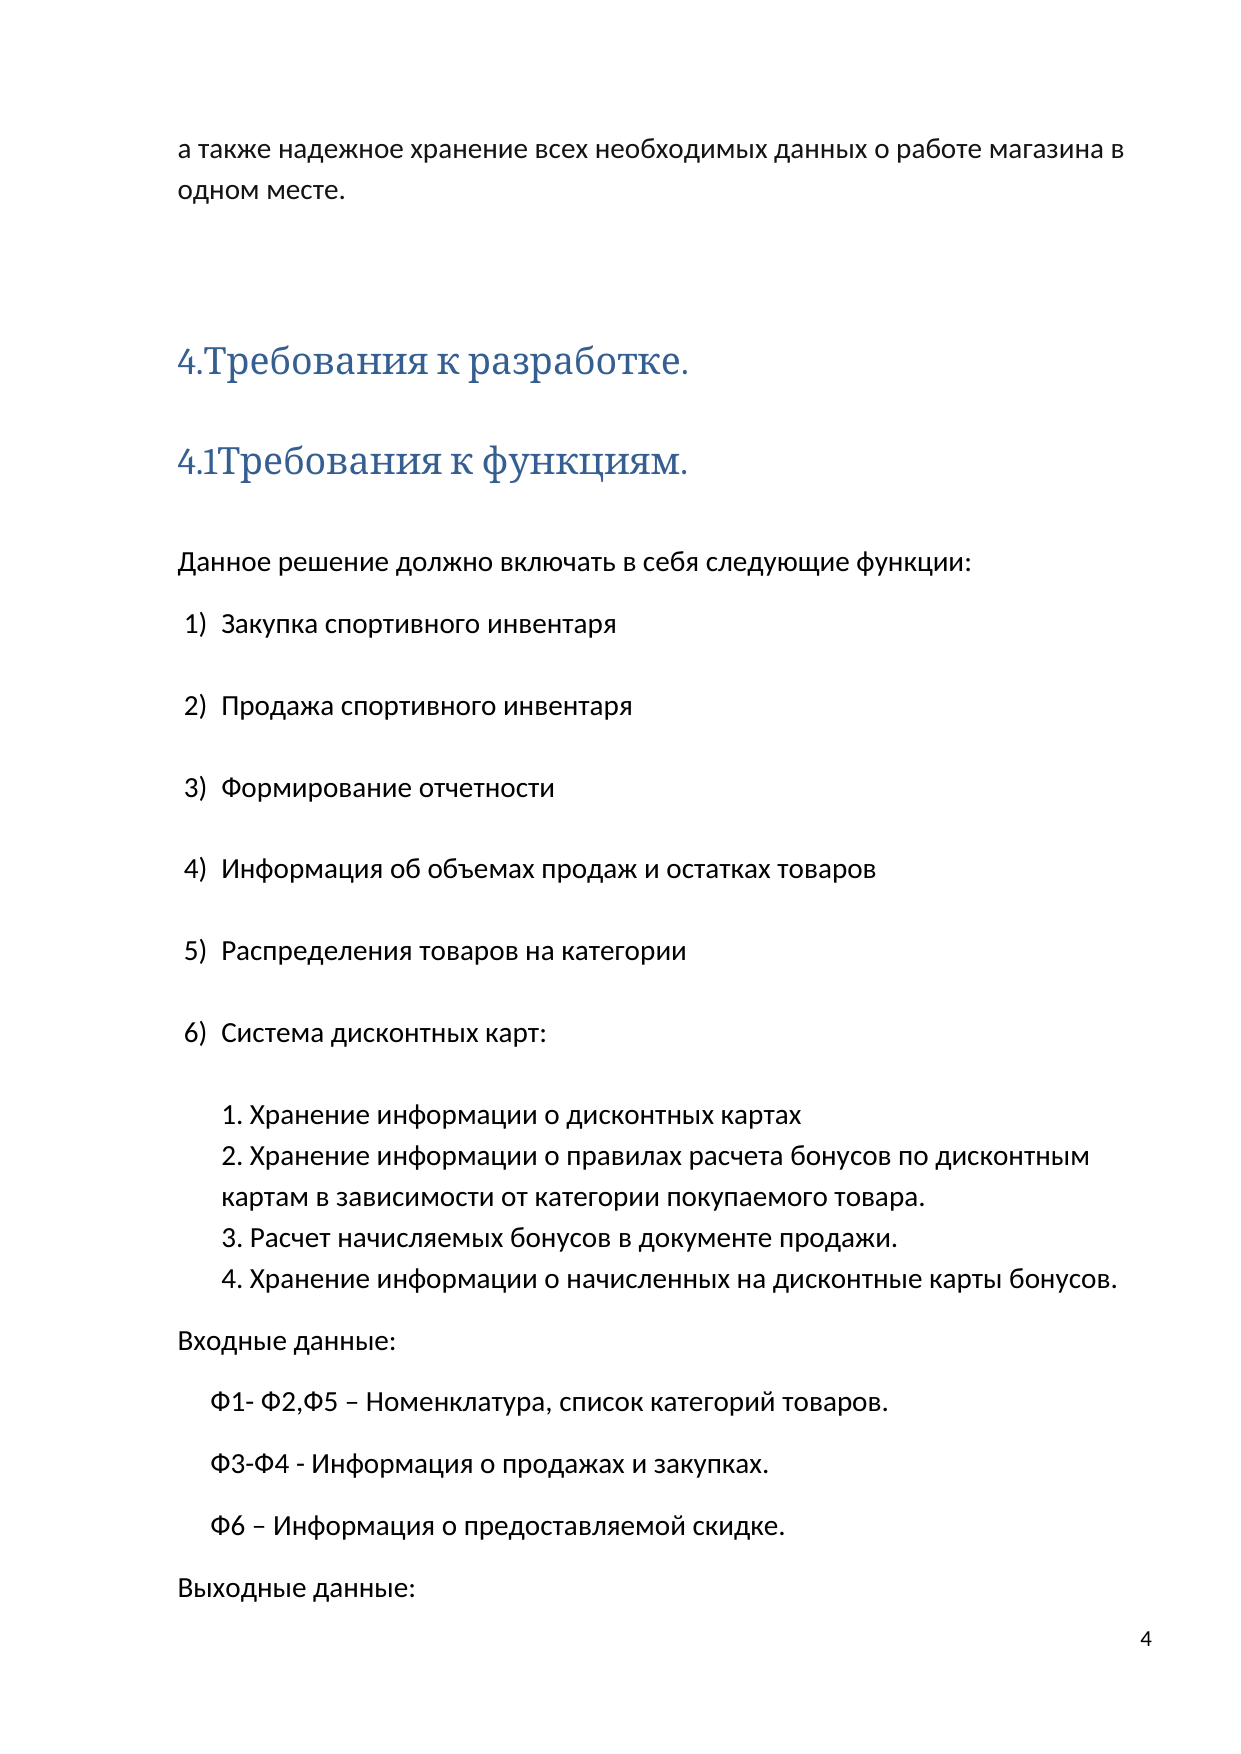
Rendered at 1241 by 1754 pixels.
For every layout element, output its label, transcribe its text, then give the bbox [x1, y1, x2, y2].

text Выходные данные: [177, 1569, 1152, 1604]
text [177, 130, 1152, 206]
list Информация об объемах продаж и остатках товаров [183, 851, 1152, 886]
text Ф3-Ф4 - Информация о продажах и закупках. [177, 1445, 1152, 1481]
list Формирование отчетности [183, 769, 1152, 804]
text Данное решение должно включать в себя следующие функции: [177, 543, 1152, 579]
text Ф6 – Информация о предоставляемой скидке. [177, 1507, 1152, 1543]
text Входные данные: [177, 1322, 1152, 1357]
list 4. Хранение информации о начисленных на дисконтные карты бонусов. [221, 1260, 1152, 1296]
text Ф1- Ф2,Ф5 – Номенклатура, список категорий товаров. [177, 1383, 1152, 1419]
list 2. Хранение информации о правилах расчета бонусов по дисконтным картам в зависимости от категории покупаемого товара. [221, 1137, 1152, 1214]
list 3. Расчет начисляемых бонусов в документе продажи. [221, 1219, 1152, 1254]
list Система дисконтных карт: [183, 1014, 1152, 1050]
list Продажа спортивного инвентаря [183, 687, 1152, 722]
subtitle 4.1Требования к функциям. [177, 441, 1152, 484]
list Закупка спортивного инвентаря [183, 605, 1152, 641]
list 1. Хранение информации о дисконтных картах [221, 1096, 1152, 1132]
list Распределения товаров на категории [183, 932, 1152, 968]
subtitle 4.Требования к разработке. [177, 341, 1152, 384]
